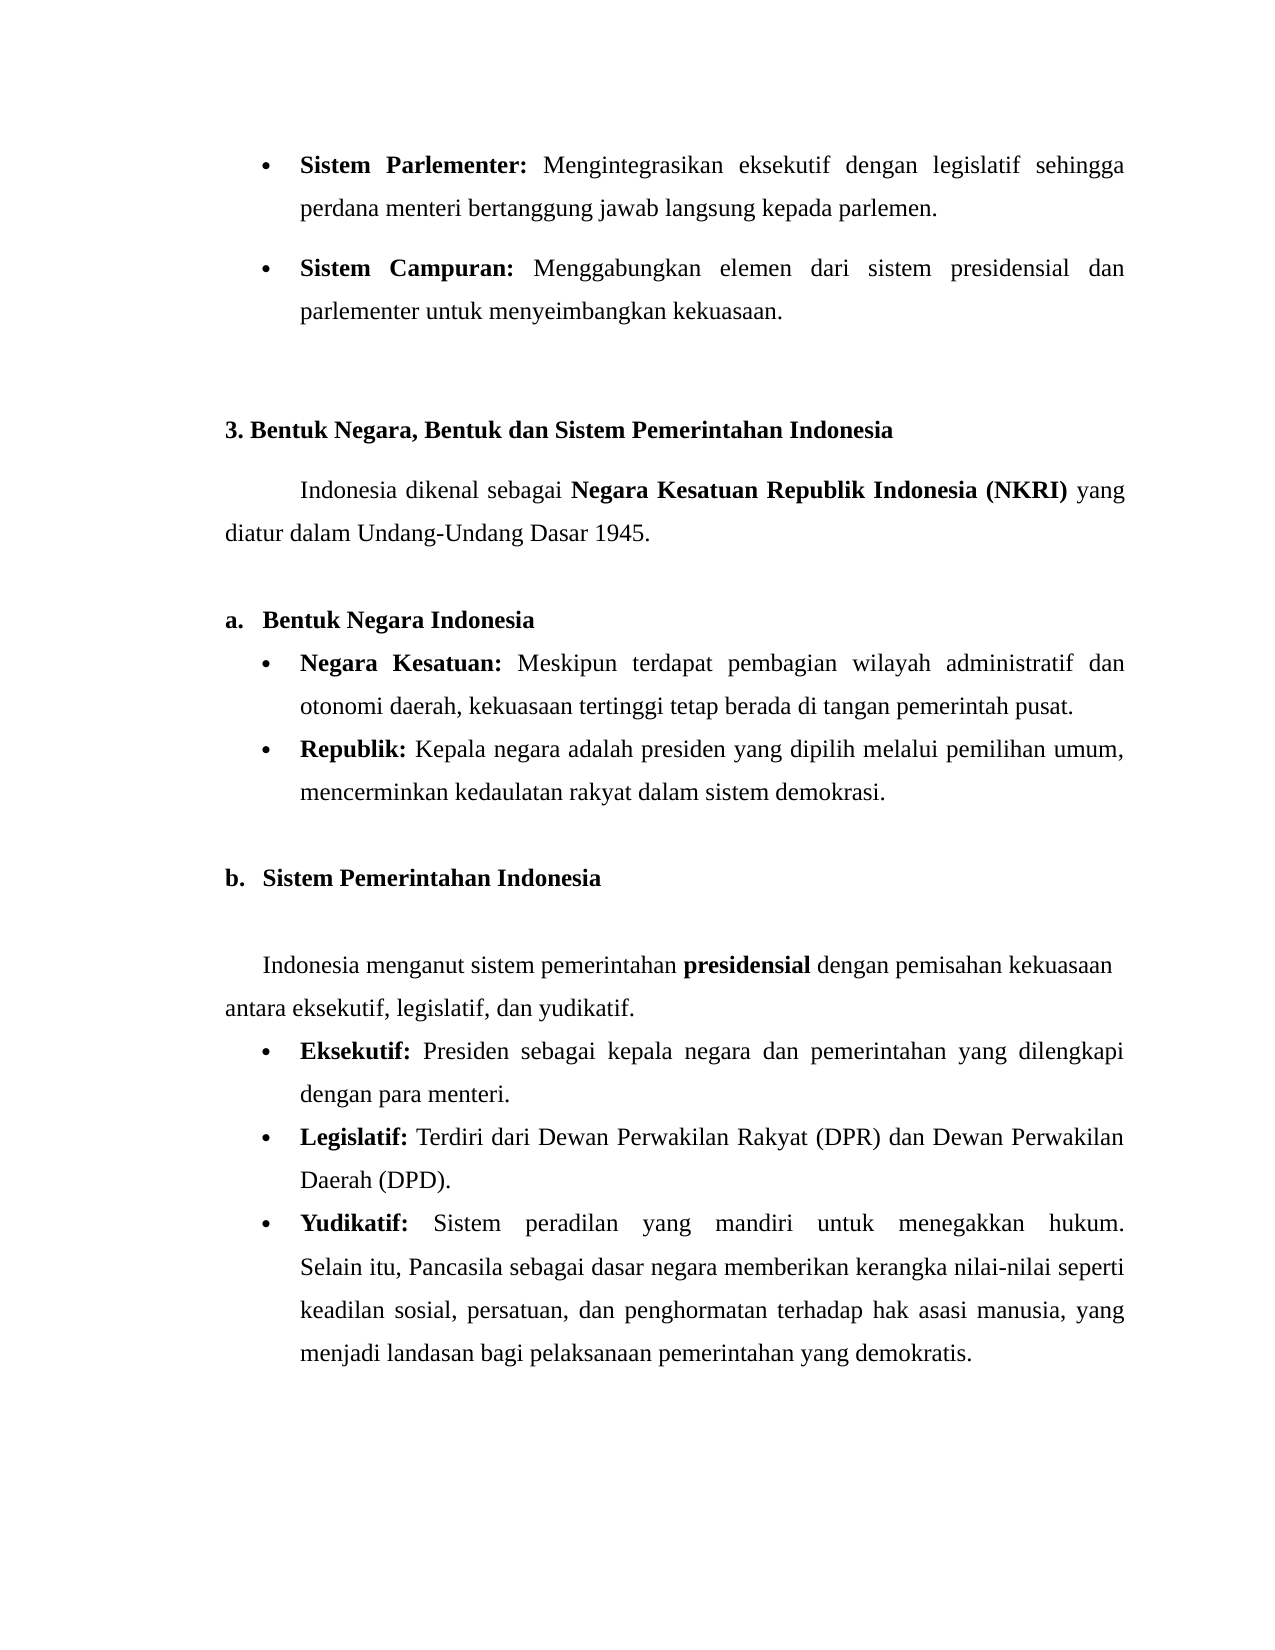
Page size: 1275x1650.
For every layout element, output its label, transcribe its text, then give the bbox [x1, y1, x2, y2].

text antara eksekutif, legislatif, dan yudikatif. [225, 993, 1125, 1022]
text Indonesia dikenal sebagai Negara Kesatuan Republik Indonesia (NKRI) yang diatur dalam Undang-Undang Dasar 1945. [225, 475, 1125, 547]
list Yudikatif: Sistem peradilan yang mandiri untuk menegakkan hukum. Selain itu, Pancasila sebagai dasar negara memberikan kerangka nilai-nilai seperti keadilan sosial, persatuan, dan penghormatan terhadap hak asasi manusia, yang menjadi landasan bagi pelaksanaan pemerintahan yang demokratis. [262, 1208, 1125, 1367]
list Sistem Pemerintahan Indonesia [225, 863, 1125, 892]
list Bentuk Negara Indonesia [225, 605, 1125, 633]
text 3. Bentuk Negara, Bentuk dan Sistem Pemerintahan Indonesia [225, 416, 1125, 444]
list Negara Kesatuan: Meskipun terdapat pembagian wilayah administratif dan otonomi daerah, kekuasaan tertinggi tetap berada di tangan pemerintah pusat. [262, 648, 1125, 720]
list Sistem Campuran: Menggabungkan elemen dari sistem presidensial dan parlementer untuk menyeimbangkan kekuasaan. [262, 253, 1125, 325]
list Sistem Parlementer: Mengintegrasikan eksekutif dengan legislatif sehingga perdana menteri bertanggung jawab langsung kepada parlemen. [262, 150, 1125, 222]
list Legislatif: Terdiri dari Dewan Perwakilan Rakyat (DPR) dan Dewan Perwakilan Daerah (DPD). [262, 1122, 1125, 1194]
list Indonesia menganut sistem pemerintahan presidensial dengan pemisahan kekuasaan [262, 907, 1125, 978]
list Eksekutif: Presiden sebagai kepala negara dan pemerintahan yang dilengkapi dengan para menteri. [262, 1036, 1125, 1108]
list Republik: Kepala negara adalah presiden yang dipilih melalui pemilihan umum, mencerminkan kedaulatan rakyat dalam sistem demokrasi. [262, 734, 1125, 806]
